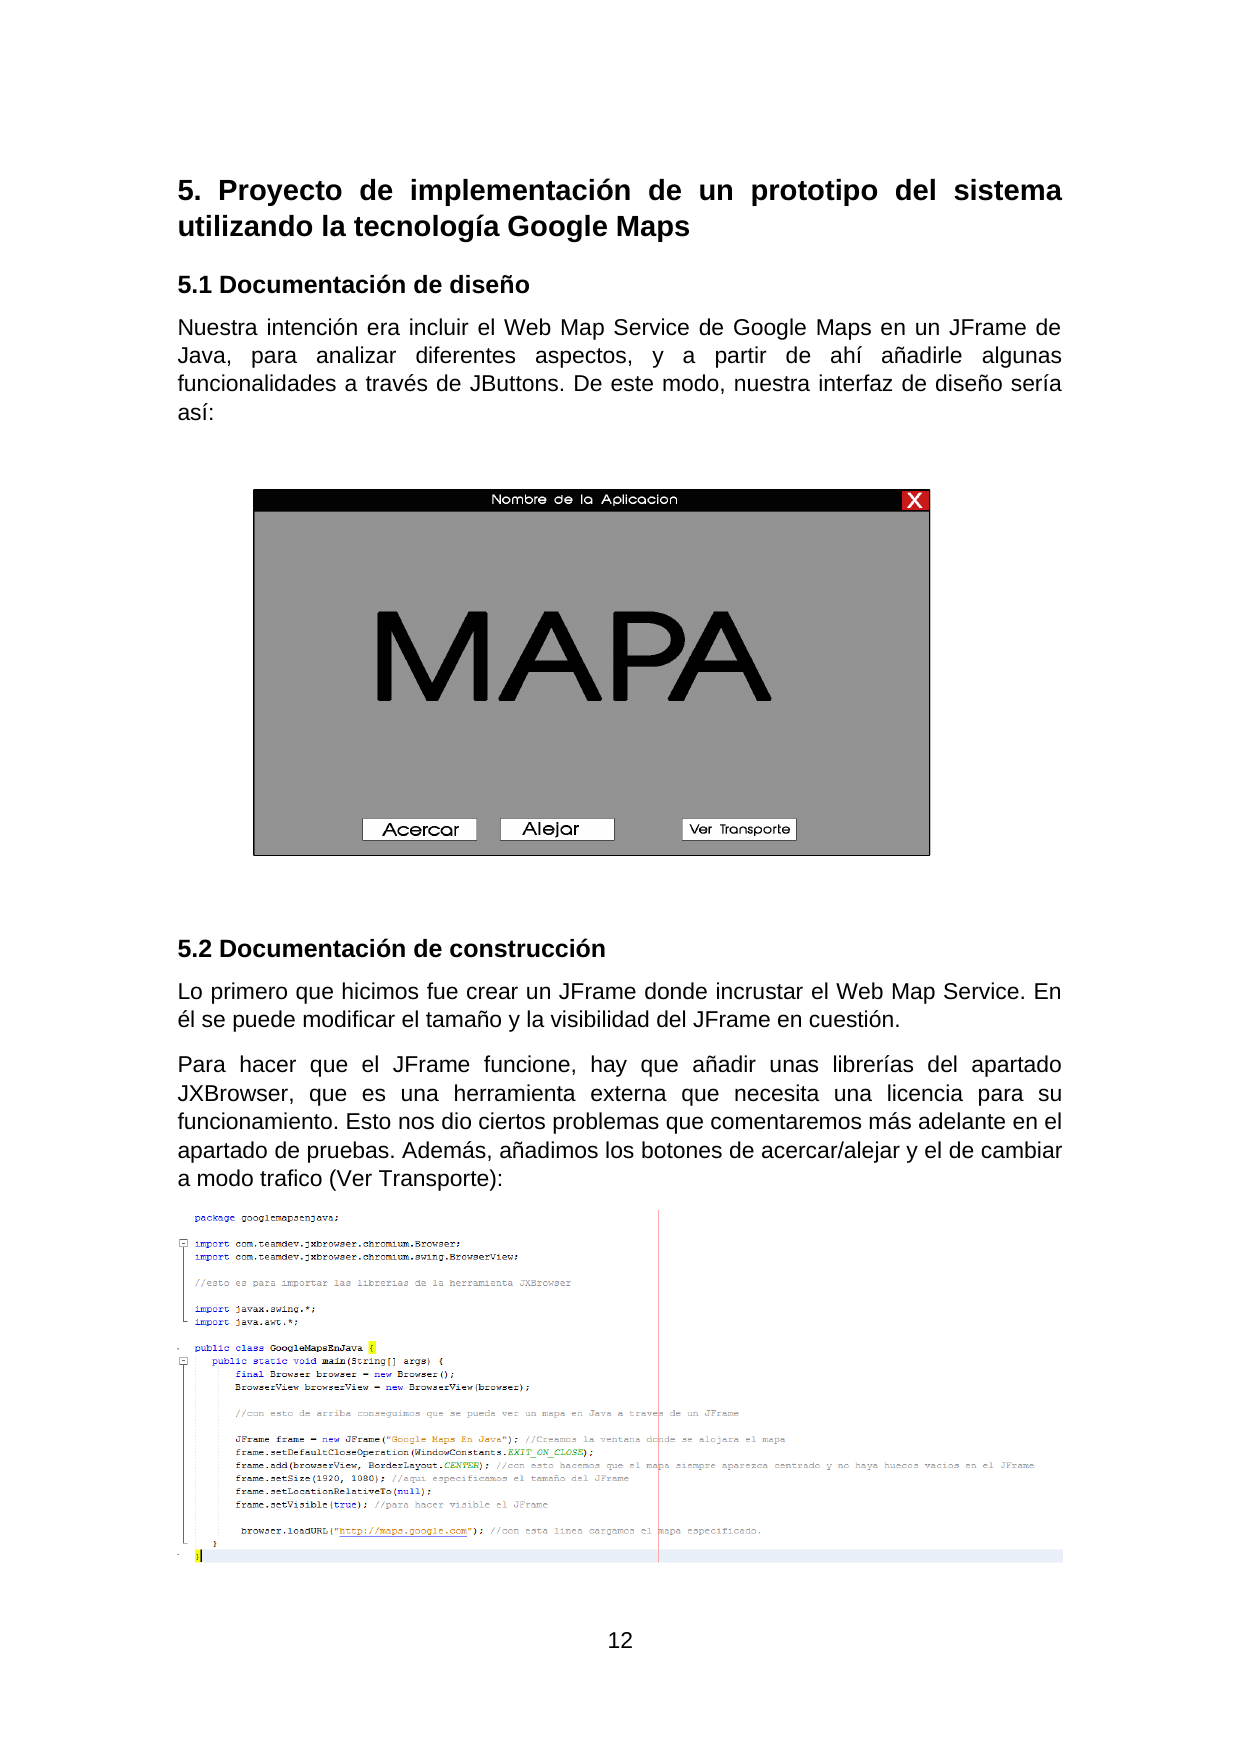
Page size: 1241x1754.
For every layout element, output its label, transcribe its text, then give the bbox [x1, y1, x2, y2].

subtitle 5.1 Documentación de diseño [177, 270, 1063, 299]
text Para hacer que el JFrame funcione, hay que añadir unas librerías del apartado JXBrowser, que es una herramienta externa que necesita una licencia para su funcionamiento. Esto nos dio ciertos problemas que comentaremos más adelante en el apartado de pruebas. Además, añadimos los botones de acercar/alejar y el de cambiar a modo trafico (Ver Transporte): [177, 1051, 1063, 1191]
subtitle 5.2 Documentación de construcción [177, 934, 1063, 963]
picture [177, 1210, 1063, 1586]
picture [177, 443, 1001, 908]
subtitle 5. Proyecto de implementación de un prototipo del sistema utilizando la tecnología Google Maps [177, 173, 1063, 242]
text Lo primero que hicimos fue crear un JFrame donde incrustar el Web Map Service. En él se puede modificar el tamaño y la visibilidad del JFrame en cuestión. [177, 978, 1063, 1033]
text Nuestra intención era incluir el Web Map Service de Google Maps en un JFrame de Java, para analizar diferentes aspectos, y a partir de ahí añadirle algunas funcionalidades a través de JButtons. De este modo, nuestra interfaz de diseño sería así: [177, 313, 1063, 425]
